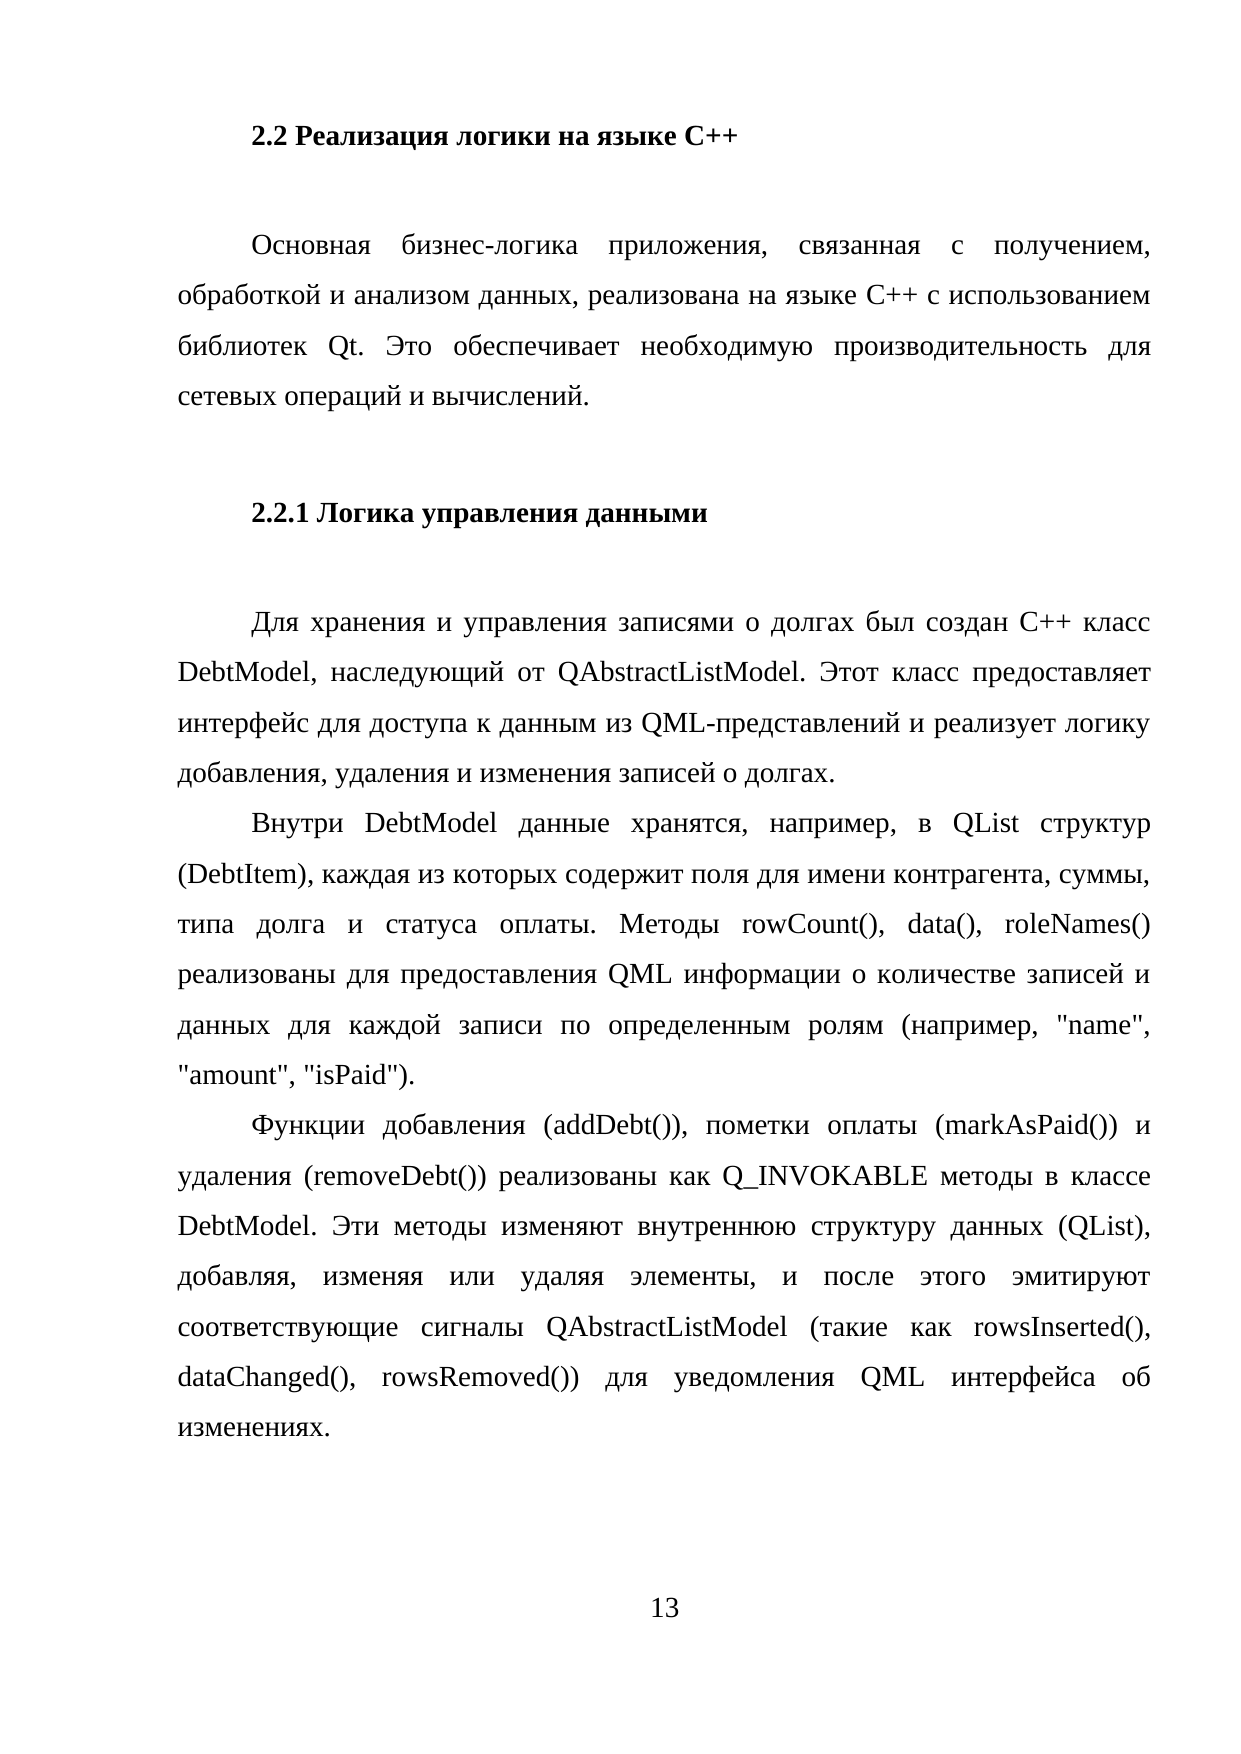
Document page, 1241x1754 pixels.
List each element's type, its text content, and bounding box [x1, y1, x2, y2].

text Внутри DebtModel данные хранятся, например, в QList структур (DebtItem), каждая из которых содержит поля для имени контрагента, суммы, типа долга и статуса оплаты. Методы rowCount(), data(), roleNames() реализованы для предоставления QML информации о количестве записей и данных для каждой записи по определенным ролям (например, "name", "amount", "isPaid"). [177, 806, 1152, 1091]
text Функции добавления (addDebt()), пометки оплаты (markAsPaid()) и удаления (removeDebt()) реализованы как Q_INVOKABLE методы в классе DebtModel. Эти методы изменяют внутреннюю структуру данных (QList), добавляя, изменяя или удаляя элементы, и после этого эмитируют соответствующие сигналы QAbstractListModel (такие как rowsInserted(), dataChanged(), rowsRemoved()) для уведомления QML интерфейса об изменениях. [177, 1107, 1152, 1443]
text Основная бизнес-логика приложения, связанная с получением, обработкой и анализом данных, реализована на языке C++ с использованием библиотек Qt. Это обеспечивает необходимую производительность для сетевых операций и вычислений. [177, 227, 1152, 412]
subtitle 2.2 Реализация логики на языке C++ [177, 118, 1152, 152]
subtitle 2.2.1 Логика управления данными [177, 495, 1152, 529]
text Для хранения и управления записями о долгах был создан C++ класс DebtModel, наследующий от QAbstractListModel. Этот класс предоставляет интерфейс для доступа к данным из QML-представлений и реализует логику добавления, удаления и изменения записей о долгах. [177, 604, 1152, 789]
